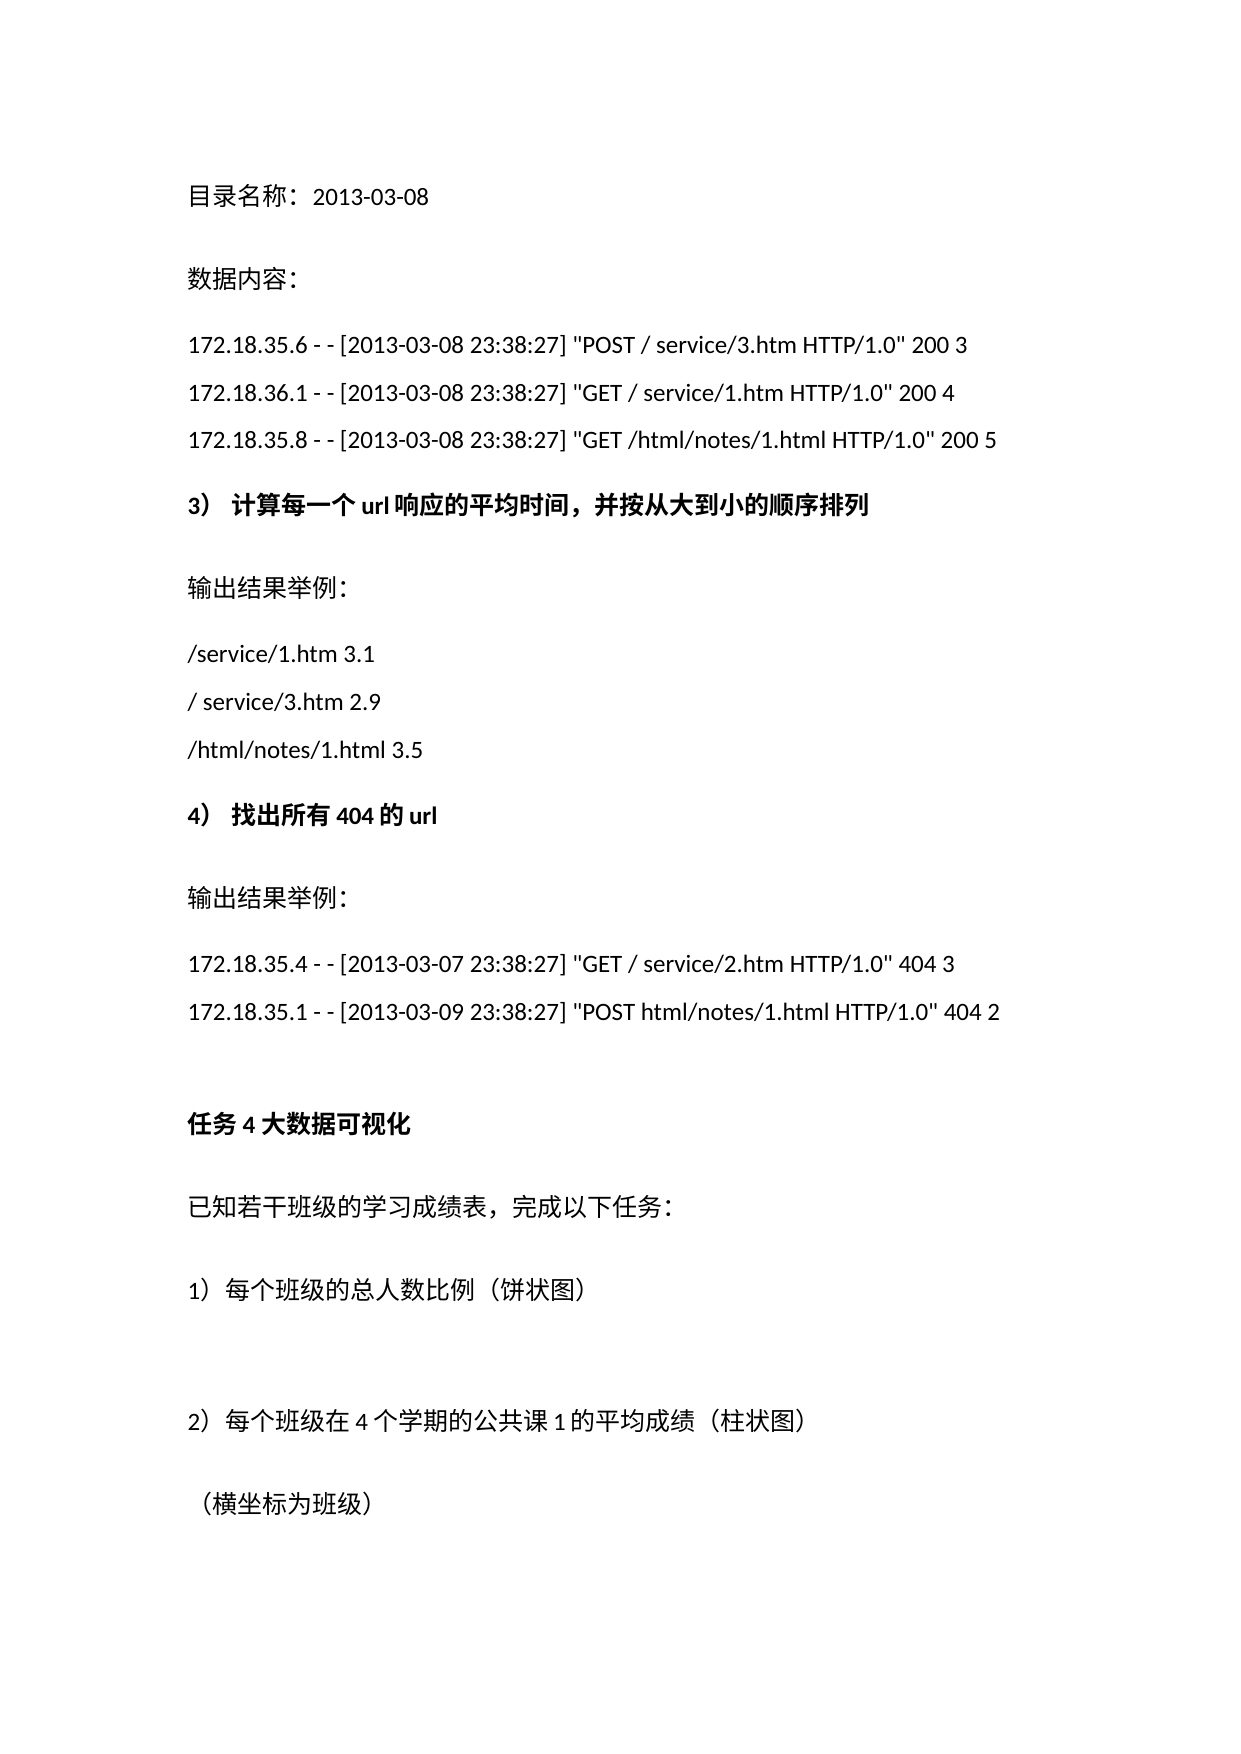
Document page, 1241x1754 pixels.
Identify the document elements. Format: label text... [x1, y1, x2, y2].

text 1）每个班级的总人数比例（饼状图） [187, 1256, 1053, 1321]
text 172.18.35.4 - - [2013-03-07 23:38:27] "GET / service/2.htm HTTP/1.0" 404 3 [187, 947, 1053, 979]
text 输出结果举例： [187, 864, 1053, 929]
text 数据内容： [187, 245, 1053, 310]
text 172.18.35.8 - - [2013-03-08 23:38:27] "GET /html/notes/1.html HTTP/1.0" 200 5 [187, 424, 1053, 456]
text 172.18.35.6 - - [2013-03-08 23:38:27] "POST / service/3.htm HTTP/1.0" 200 3 [187, 328, 1053, 361]
text 3） 计算每一个url响应的平均时间，并按从大到小的顺序排列 [187, 471, 1053, 536]
text /service/1.htm 3.1 [187, 638, 1053, 670]
text （横坐标为班级） [187, 1470, 1053, 1535]
text 已知若干班级的学习成绩表，完成以下任务： [187, 1173, 1053, 1238]
text /html/notes/1.html 3.5 [187, 733, 1053, 766]
text 目录名称：2013-03-08 [187, 162, 1053, 227]
text 输出结果举例： [187, 554, 1053, 619]
text 172.18.35.1 - - [2013-03-09 23:38:27] "POST html/notes/1.html HTTP/1.0" 404 2 [187, 995, 1053, 1027]
text 任务4 大数据可视化 [187, 1090, 1053, 1155]
text 2）每个班级在4个学期的公共课1的平均成绩（柱状图） [187, 1387, 1053, 1452]
text 172.18.36.1 - - [2013-03-08 23:38:27] "GET / service/1.htm HTTP/1.0" 200 4 [187, 376, 1053, 408]
text 4） 找出所有404的url [187, 781, 1053, 846]
text / service/3.htm 2.9 [187, 685, 1053, 718]
